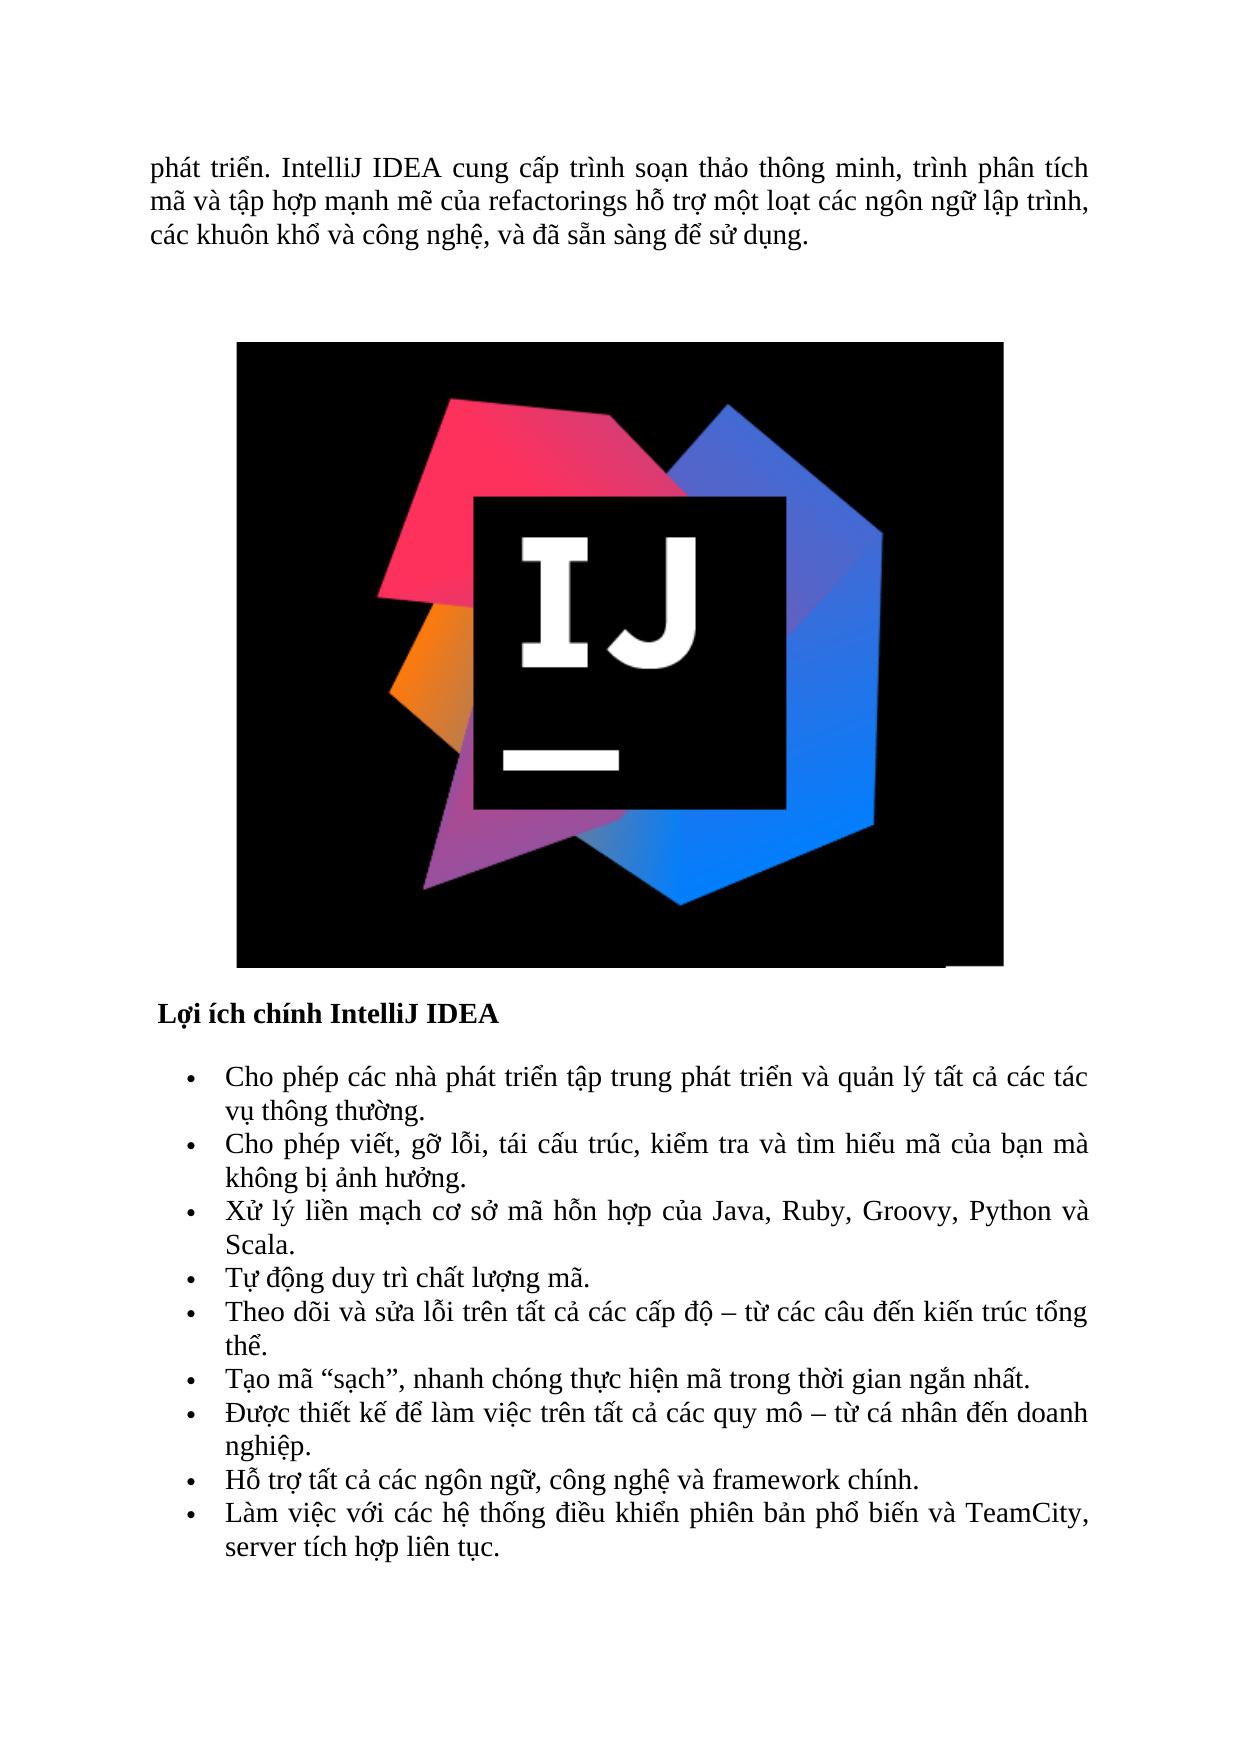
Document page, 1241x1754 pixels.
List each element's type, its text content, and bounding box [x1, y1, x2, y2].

list Làm việc với các hệ thống điều khiển phiên bản phổ biến và TeamCity, server tích hợp liên tục. [187, 1495, 1090, 1562]
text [150, 150, 1090, 251]
picture [236, 342, 1004, 968]
list Cho phép các nhà phát triển tập trung phát triển và quản lý tất cả các tác vụ thông thường. [187, 1059, 1090, 1126]
text Lợi ích chính IntelliJ IDEA [150, 997, 1090, 1030]
list Theo dõi và sửa lỗi trên tất cả các cấp độ – từ các câu đến kiến trúc tổng thể. [187, 1294, 1090, 1361]
list Tự động duy trì chất lượng mã. [187, 1261, 1090, 1294]
list Xử lý liền mạch cơ sở mã hỗn hợp của Java, Ruby, Groovy, Python và Scala. [187, 1193, 1090, 1261]
list Cho phép viết, gỡ lỗi, tái cấu trúc, kiểm tra và tìm hiểu mã của bạn mà không bị ảnh hưởng. [187, 1126, 1090, 1193]
list Tạo mã “sạch”, nhanh chóng thực hiện mã trong thời gian ngắn nhất. [187, 1361, 1090, 1395]
list Được thiết kế để làm việc trên tất cả các quy mô – từ cá nhân đến doanh nghiệp. [187, 1395, 1090, 1462]
list Hỗ trợ tất cả các ngôn ngữ, công nghệ và framework chính. [187, 1462, 1090, 1495]
